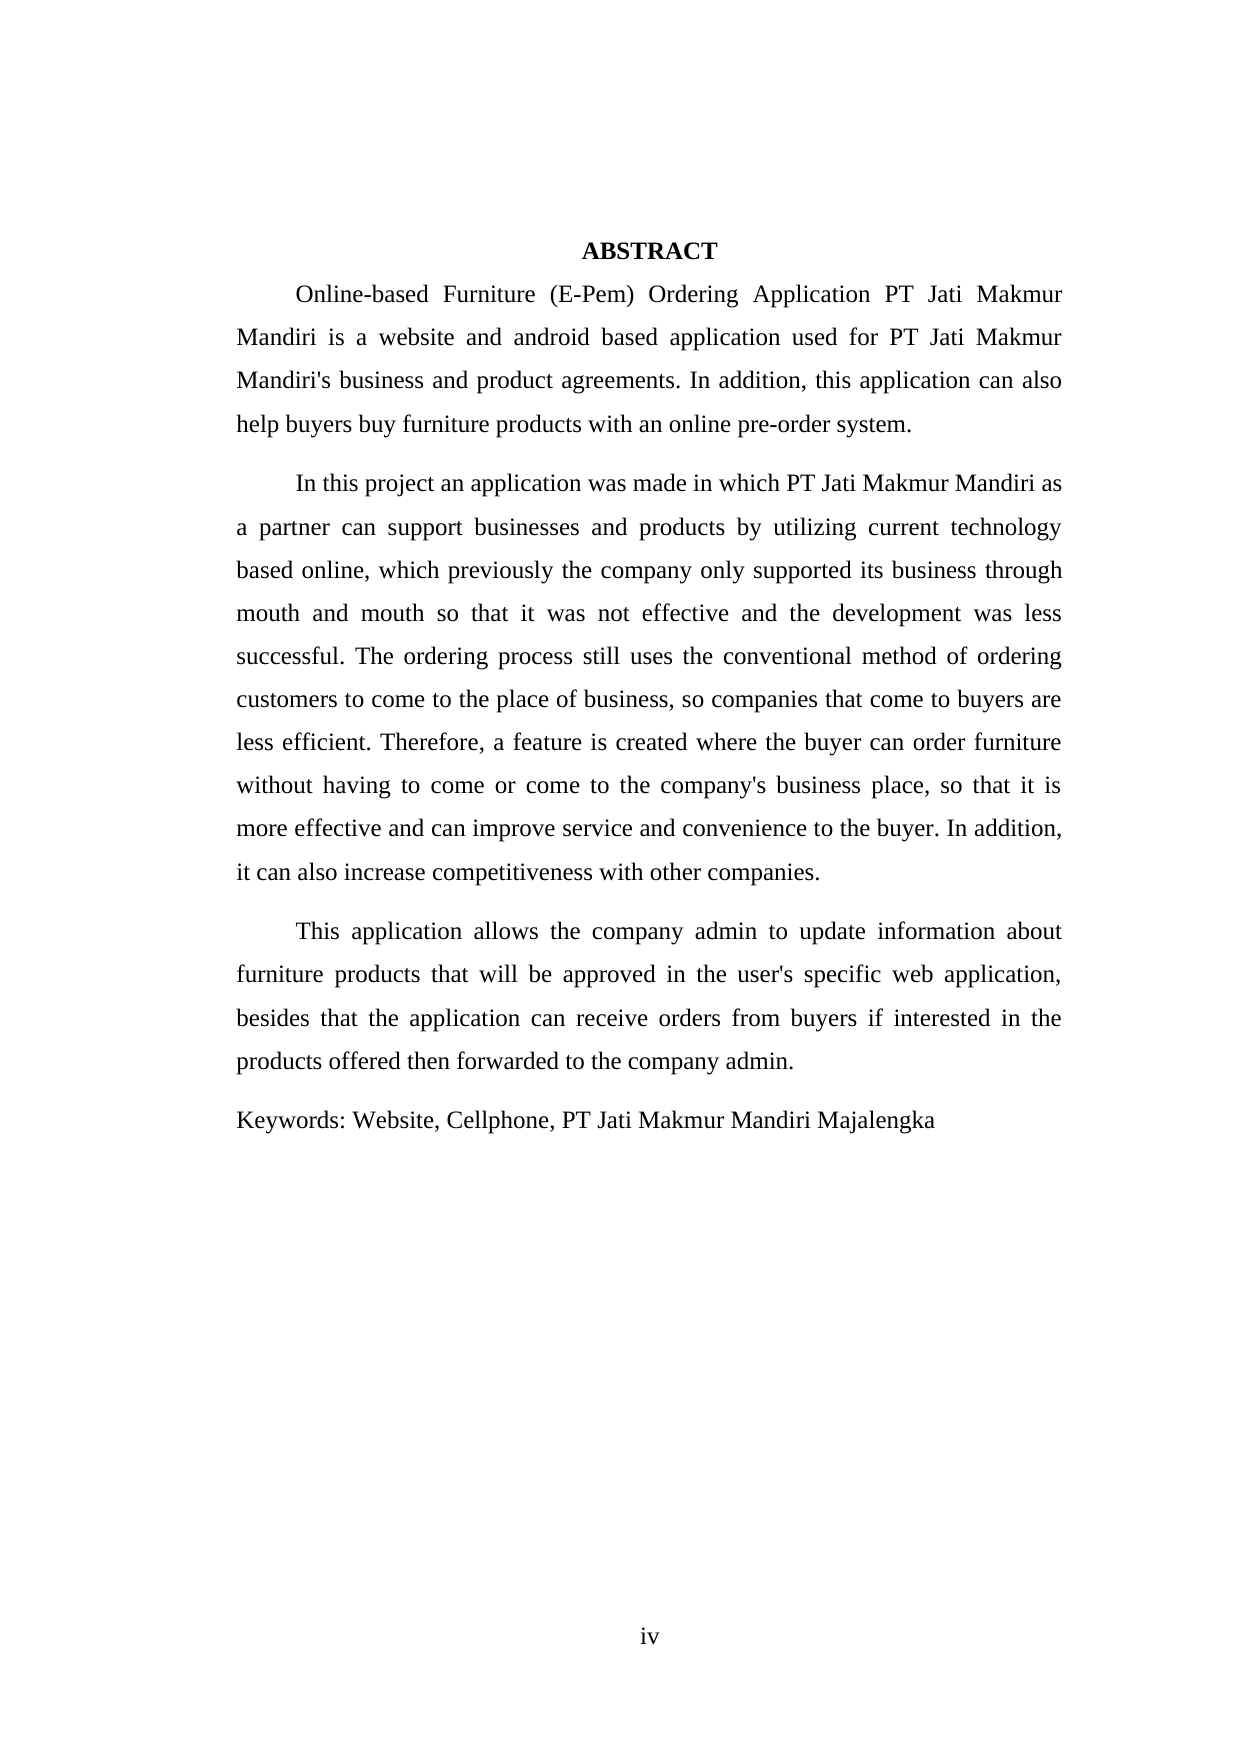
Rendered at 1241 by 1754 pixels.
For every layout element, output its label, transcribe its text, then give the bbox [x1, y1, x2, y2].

text This application allows the company admin to update information about furniture products that will be approved in the user's specific web application, besides that the application can receive orders from buyers if interested in the products offered then forwarded to the company admin. [236, 916, 1063, 1074]
subtitle ABSTRACT [236, 236, 1063, 265]
text In this project an application was made in which PT Jati Makmur Mandiri as a partner can support businesses and products by utilizing current technology based online, which previously the company only supported its business through mouth and mouth so that it was not effective and the development was less successful. The ordering process still uses the conventional method of ordering customers to come to the place of business, so companies that come to buyers are less efficient. Therefore, a feature is created where the buyer can order furniture without having to come or come to the company's business place, so that it is more effective and can improve service and convenience to the buyer. In addition, it can also increase competitiveness with other companies. [236, 468, 1063, 885]
text Keywords: Website, Cellphone, PT Jati Makmur Mandiri Majalengka [236, 1106, 1063, 1134]
text Online-based Furniture (E-Pem) Ordering Application PT Jati Makmur Mandiri is a website and android based application used for PT Jati Makmur Mandiri's business and product agreements. In addition, this application can also help buyers buy furniture products with an online pre-order system. [236, 279, 1063, 437]
